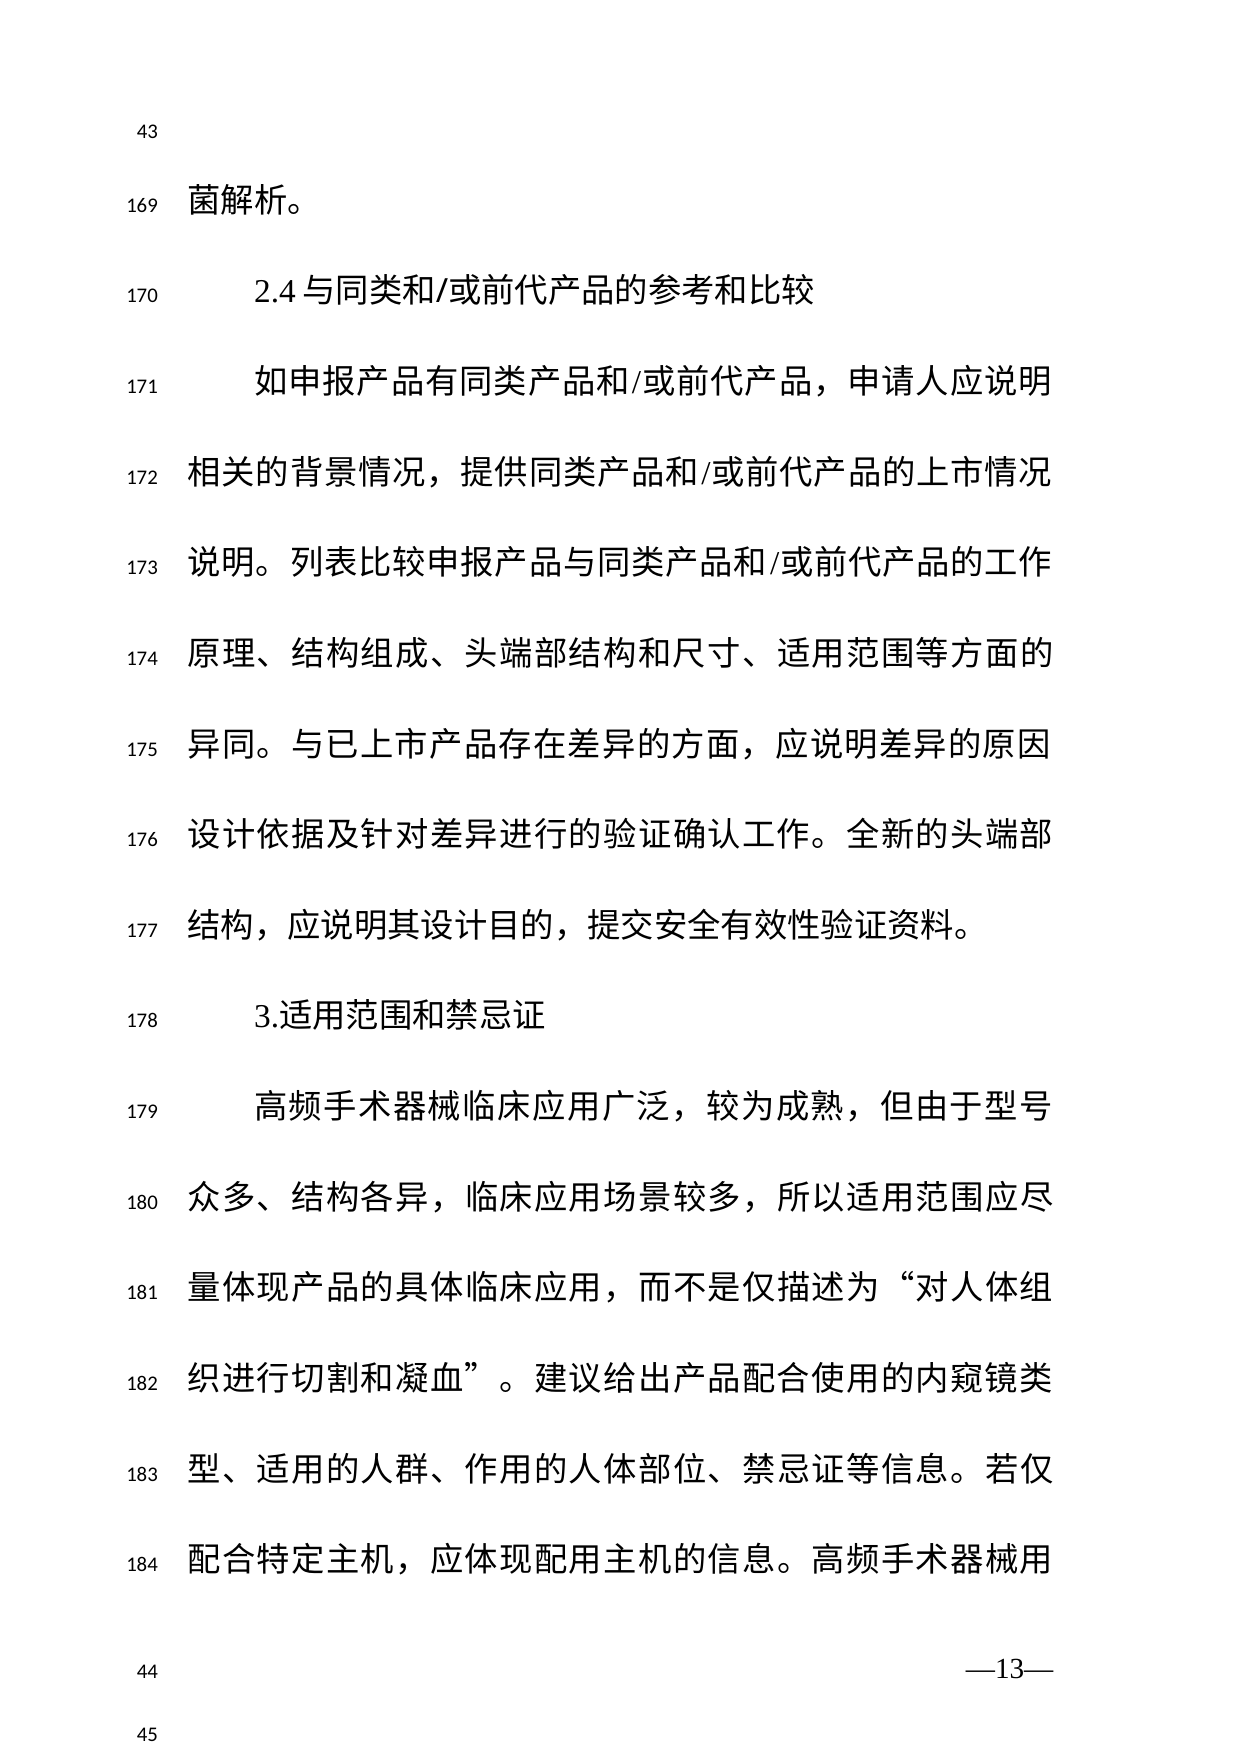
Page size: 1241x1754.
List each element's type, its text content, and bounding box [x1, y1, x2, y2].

text 2.4与同类和/或前代产品的参考和比较 [187, 243, 1053, 334]
text 如申报产品有同类产品和/或前代产品，申请人应说明相关的背景情况，提供同类产品和/或前代产品的上市情况说明。列表比较申报产品与同类产品和/或前代产品的工作原理、结构组成、头端部结构和尺寸、适用范围等方面的异同。与已上市产品存在差异的方面，应说明差异的原因、设计依据及针对差异进行的验证确认工作。全新的头端部结构，应说明其设计目的，提交安全有效性验证资料。 [187, 334, 1053, 968]
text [187, 1059, 1053, 1602]
subtitle 3.适用范围和禁忌证 [187, 968, 1053, 1059]
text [187, 152, 1053, 243]
